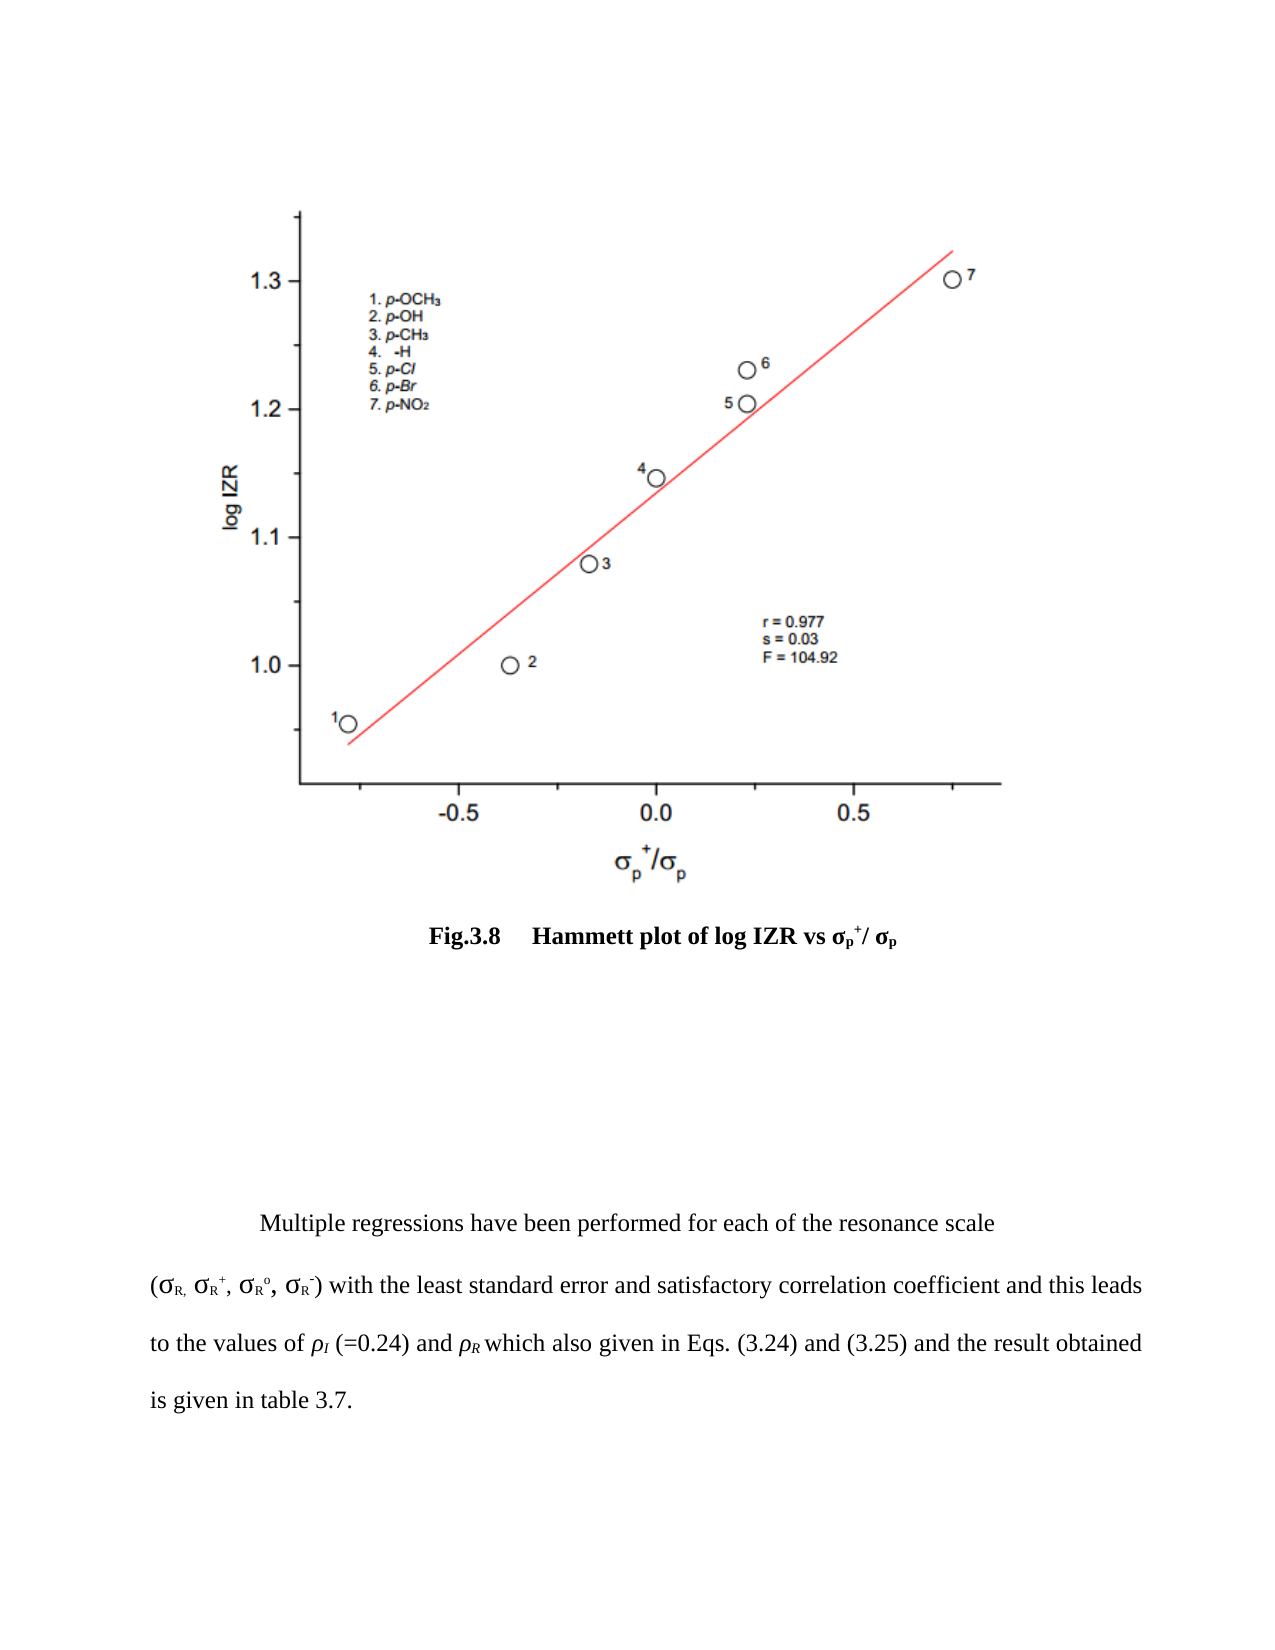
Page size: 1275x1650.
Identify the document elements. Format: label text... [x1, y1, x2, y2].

text Fig.3.8 Hammett plot of log IZR vs σp+/ σp [150, 921, 1144, 949]
text (σR, σR+, σRo, σR-) with the least standard error and satisfactory correlation coefficient and this leads to the values of ρI (=0.24) and ρR which also given in Eqs. (3.24) and (3.25) and the result obtained is given in table 3.7. [150, 1266, 1144, 1414]
picture [177, 178, 1117, 892]
text Multiple regressions have been performed for each of the resonance scale [150, 1208, 1144, 1237]
